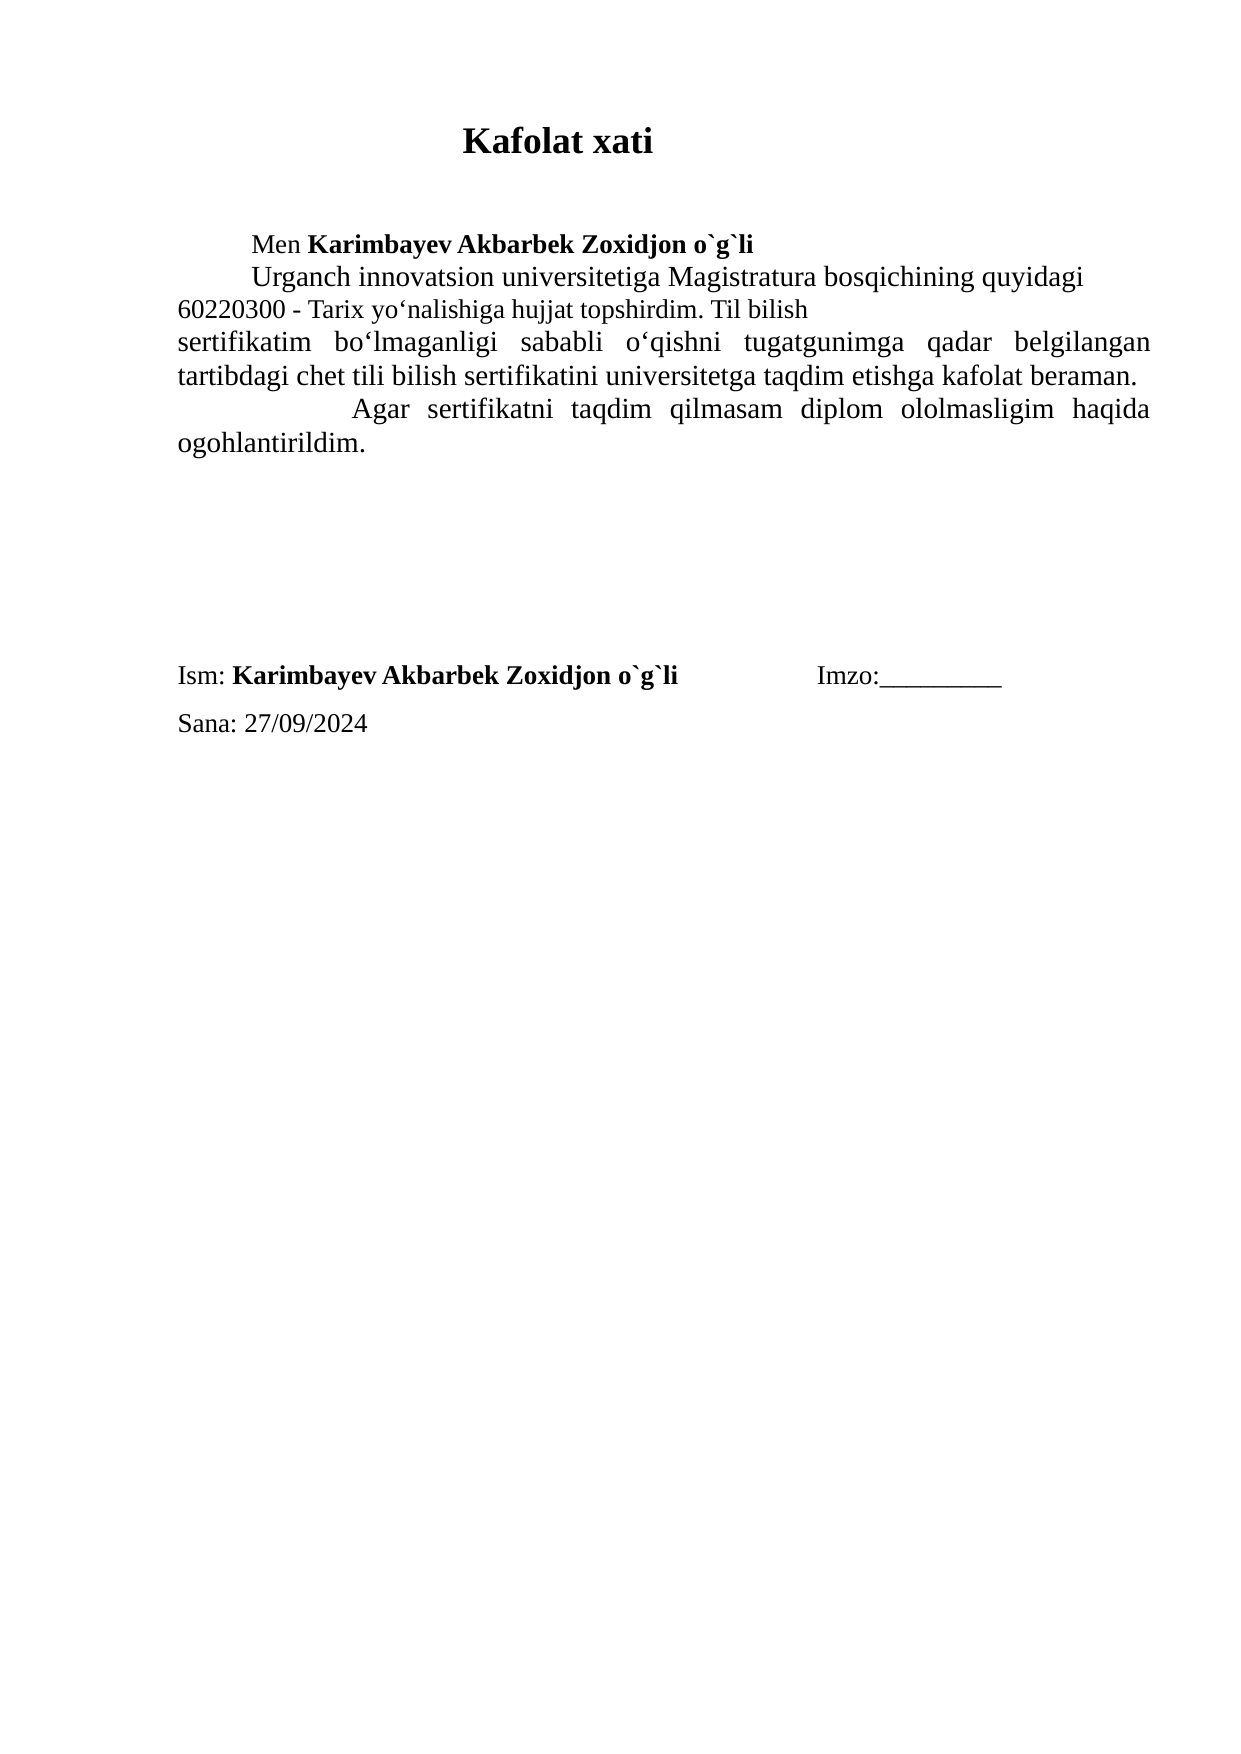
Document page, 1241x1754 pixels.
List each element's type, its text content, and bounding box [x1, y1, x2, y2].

text Men Karimbayev Akbarbek Zoxidjon o`g`li [177, 228, 1152, 259]
text 60220300 - Tarix yo‘nalishiga hujjat topshirdim. Til bilish [177, 293, 1152, 324]
text Urganch innovatsion universitetiga Magistratura bosqichining quyidagi [177, 259, 1152, 293]
text sertifikatim bo‘lmaganligi sababli o‘qishni tugatgunimga qadar belgilangan tartibdagi chet tili bilish sertifikatini universitetga taqdim etishga kafolat beraman. [177, 324, 1152, 391]
text Sana: 27/09/2024 [177, 707, 1152, 738]
text Agar sertifikatni taqdim qilmasam diplom ololmasligim haqida ogohlantirildim. [177, 391, 1152, 458]
text Kafolat xati [177, 118, 1152, 161]
text Ism: Karimbayev Akbarbek Zoxidjon o`g`li Imzo:_________ [177, 659, 1152, 690]
